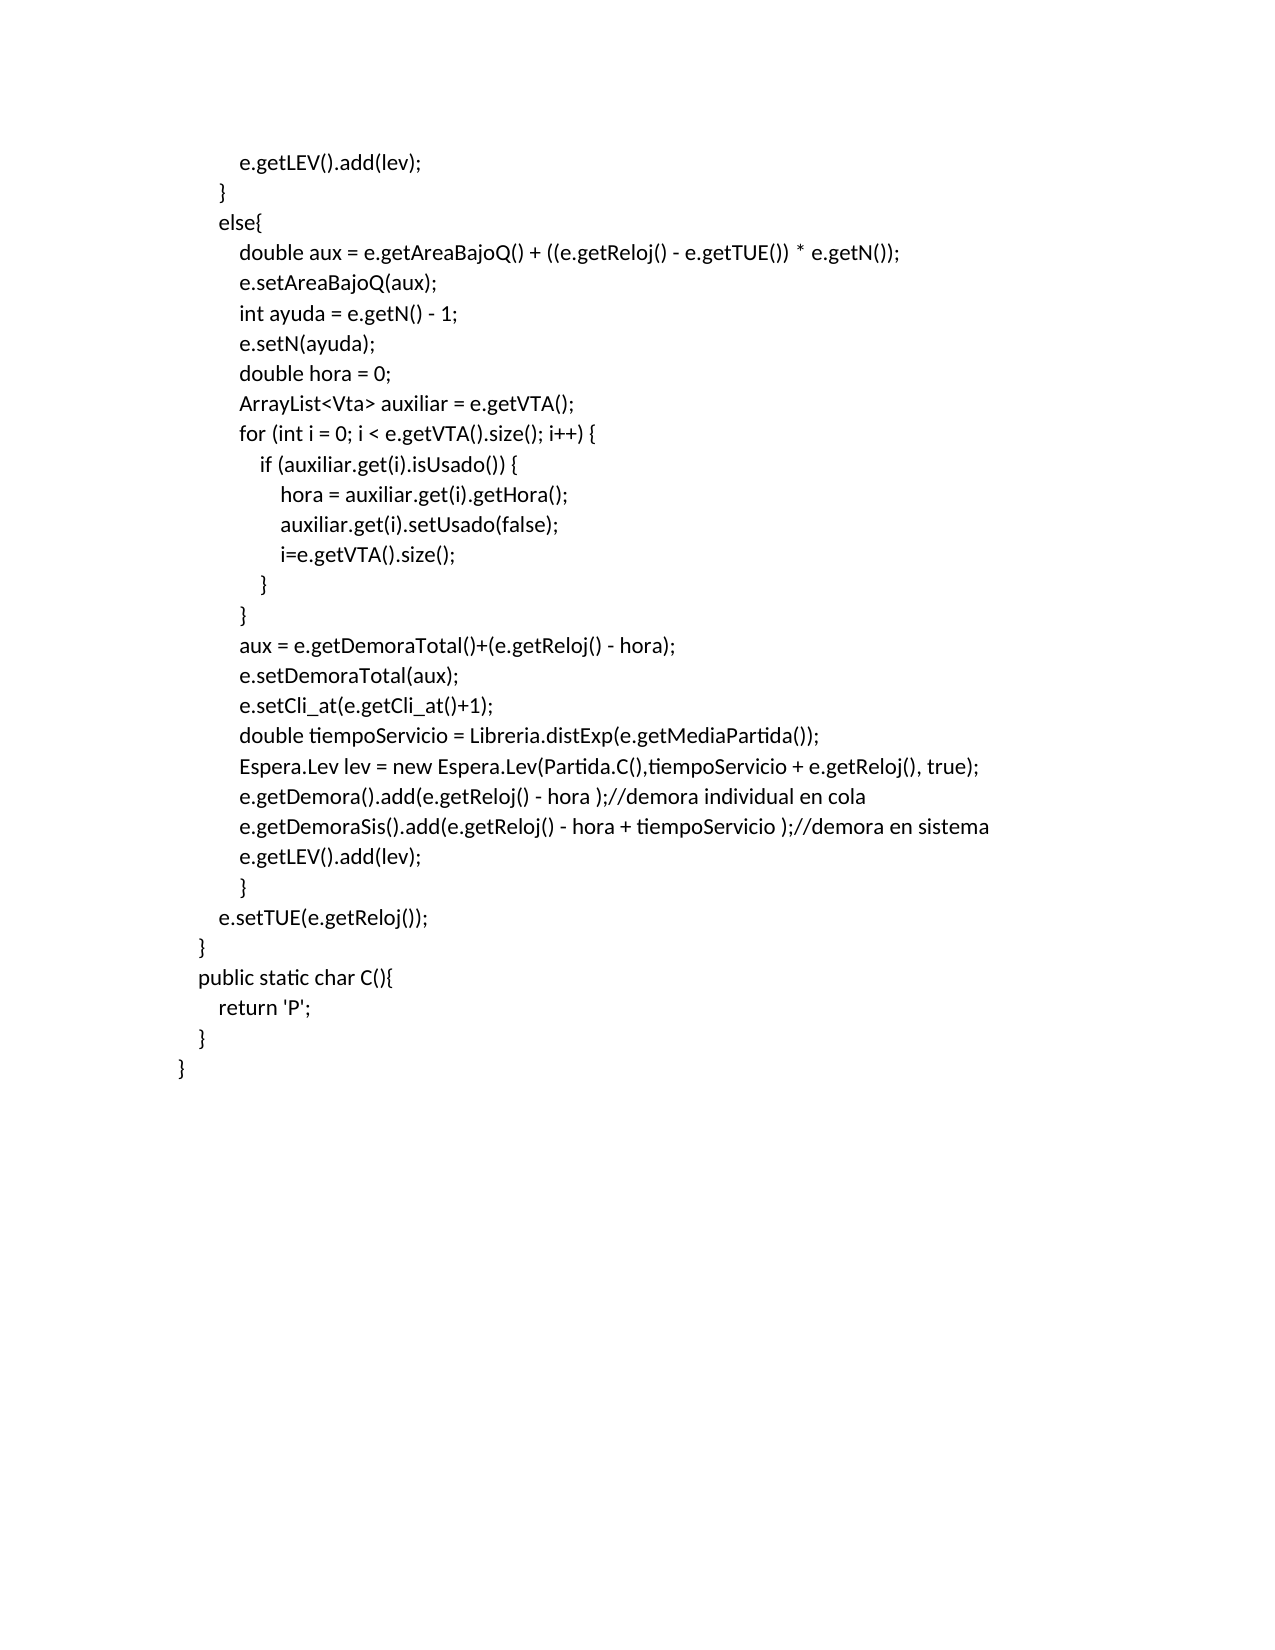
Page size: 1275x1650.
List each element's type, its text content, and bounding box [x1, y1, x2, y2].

text e.getLEV().add(lev); [177, 148, 1098, 176]
text i=e.getVTA().size(); [177, 540, 1098, 568]
text public static char C(){ [177, 963, 1098, 991]
text for (int i = 0; i < e.getVTA().size(); i++) { [177, 419, 1098, 447]
text ArrayList<Vta> auxiliar = e.getVTA(); [177, 389, 1098, 417]
text } [177, 1054, 1098, 1082]
text e.setCli_at(e.getCli_at()+1); [177, 691, 1098, 719]
text e.setDemoraTotal(aux); [177, 661, 1098, 689]
text } [177, 571, 1098, 598]
text hora = auxiliar.get(i).getHora(); [177, 480, 1098, 508]
text double tiempoServicio = Libreria.distExp(e.getMediaPartida()); [177, 722, 1098, 749]
text } [177, 933, 1098, 961]
text e.setAreaBajoQ(aux); [177, 268, 1098, 296]
text } [177, 873, 1098, 901]
text auxiliar.get(i).setUsado(false); [177, 510, 1098, 538]
text Espera.Lev lev = new Espera.Lev(Partida.C(),tiempoServicio + e.getReloj(), true); [177, 752, 1098, 780]
text e.getDemoraSis().add(e.getReloj() - hora + tiempoServicio );//demora en sistema [177, 812, 1098, 840]
text else{ [177, 208, 1098, 236]
text } [177, 1024, 1098, 1052]
text return 'P'; [177, 993, 1098, 1021]
text if (auxiliar.get(i).isUsado()) { [177, 450, 1098, 478]
text e.getDemora().add(e.getReloj() - hora );//demora individual en cola [177, 782, 1098, 810]
text e.setTUE(e.getReloj()); [177, 903, 1098, 931]
text e.setN(ayuda); [177, 329, 1098, 357]
text double hora = 0; [177, 359, 1098, 387]
text } [177, 601, 1098, 629]
text aux = e.getDemoraTotal()+(e.getReloj() - hora); [177, 631, 1098, 659]
text e.getLEV().add(lev); [177, 842, 1098, 870]
text double aux = e.getAreaBajoQ() + ((e.getReloj() - e.getTUE()) * e.getN()); [177, 238, 1098, 266]
text int ayuda = e.getN() - 1; [177, 299, 1098, 327]
text } [177, 178, 1098, 206]
